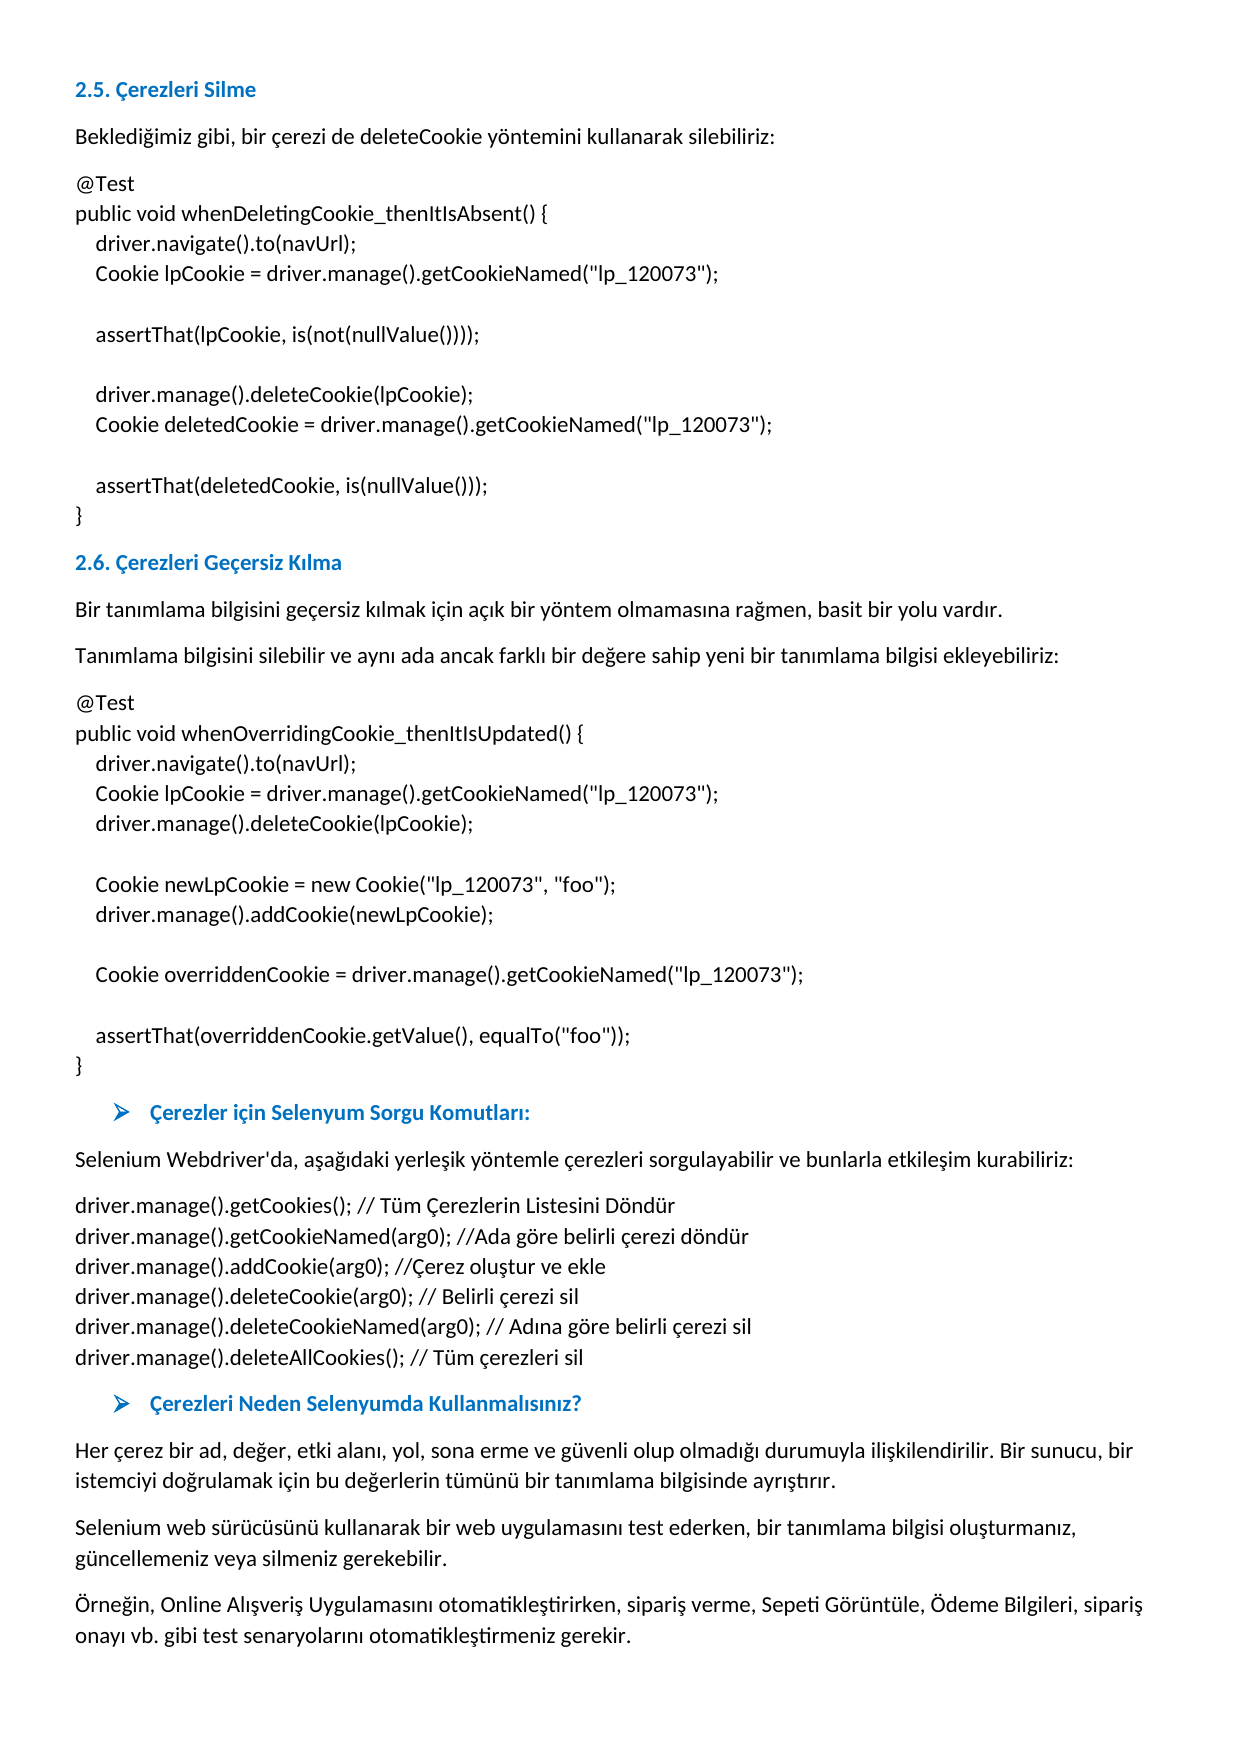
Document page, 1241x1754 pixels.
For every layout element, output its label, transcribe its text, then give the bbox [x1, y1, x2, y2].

text @Test public void whenOverridingCookie_thenItIsUpdated() { driver.navigate().to(navUrl); Cookie lpCookie = driver.manage().getCookieNamed("lp_120073"); driver.manage().deleteCookie(lpCookie); Cookie newLpCookie = new Cookie("lp_120073", "foo"); driver.manage().addCookie(newLpCookie); Cookie overriddenCookie = driver.manage().getCookieNamed("lp_120073"); assertThat(overriddenCookie.getValue(), equalTo("foo")); } [75, 688, 1165, 1079]
text Selenium web sürücüsünü kullanarak bir web uygulamasını test ederken, bir tanımlama bilgisi oluşturmanız, güncellemeniz veya silmeniz gerekebilir. [75, 1513, 1165, 1572]
text Tanımlama bilgisini silebilir ve aynı ada ancak farklı bir değere sahip yeni bir tanımlama bilgisi ekleyebiliriz: [75, 642, 1165, 670]
list Çerezleri Neden Selenyumda Kullanmalısınız? [112, 1389, 1165, 1418]
text Her çerez bir ad, değer, etki alanı, yol, sona erme ve güvenli olup olmadığı durumuyla ilişkilendirilir. Bir sunucu, bir istemciyi doğrulamak için bu değerlerin tümünü bir tanımlama bilgisinde ayrıştırır. [75, 1436, 1165, 1495]
text Beklediğimiz gibi, bir çerezi de deleteCookie yöntemini kullanarak silebiliriz: [75, 122, 1165, 150]
text 2.6. Çerezleri Geçersiz Kılma [75, 548, 1165, 576]
text 2.5. Çerezleri Silme [75, 75, 1165, 103]
text Bir tanımlama bilgisini geçersiz kılmak için açık bir yöntem olmamasına rağmen, basit bir yolu vardır. [75, 595, 1165, 623]
text driver.manage().getCookies(); // Tüm Çerezlerin Listesini Döndür driver.manage().getCookieNamed(arg0); //Ada göre belirli çerezi döndür driver.manage().addCookie(arg0); //Çerez oluştur ve ekle driver.manage().deleteCookie(arg0); // Belirli çerezi sil driver.manage().deleteCookieNamed(arg0); // Adına göre belirli çerezi sil driver.manage().deleteAllCookies(); // Tüm çerezleri sil [75, 1192, 1165, 1371]
text Selenium Webdriver'da, aşağıdaki yerleşik yöntemle çerezleri sorgulayabilir ve bunlarla etkileşim kurabiliriz: [75, 1145, 1165, 1173]
text @Test public void whenDeletingCookie_thenItIsAbsent() { driver.navigate().to(navUrl); Cookie lpCookie = driver.manage().getCookieNamed("lp_120073"); assertThat(lpCookie, is(not(nullValue()))); driver.manage().deleteCookie(lpCookie); Cookie deletedCookie = driver.manage().getCookieNamed("lp_120073"); assertThat(deletedCookie, is(nullValue())); } [75, 169, 1165, 529]
text Örneğin, Online Alışveriş Uygulamasını otomatikleştirirken, sipariş verme, Sepeti Görüntüle, Ödeme Bilgileri, sipariş onayı vb. gibi test senaryolarını otomatikleştirmeniz gerekir. [75, 1591, 1165, 1649]
list Çerezler için Selenyum Sorgu Komutları: [112, 1098, 1165, 1126]
